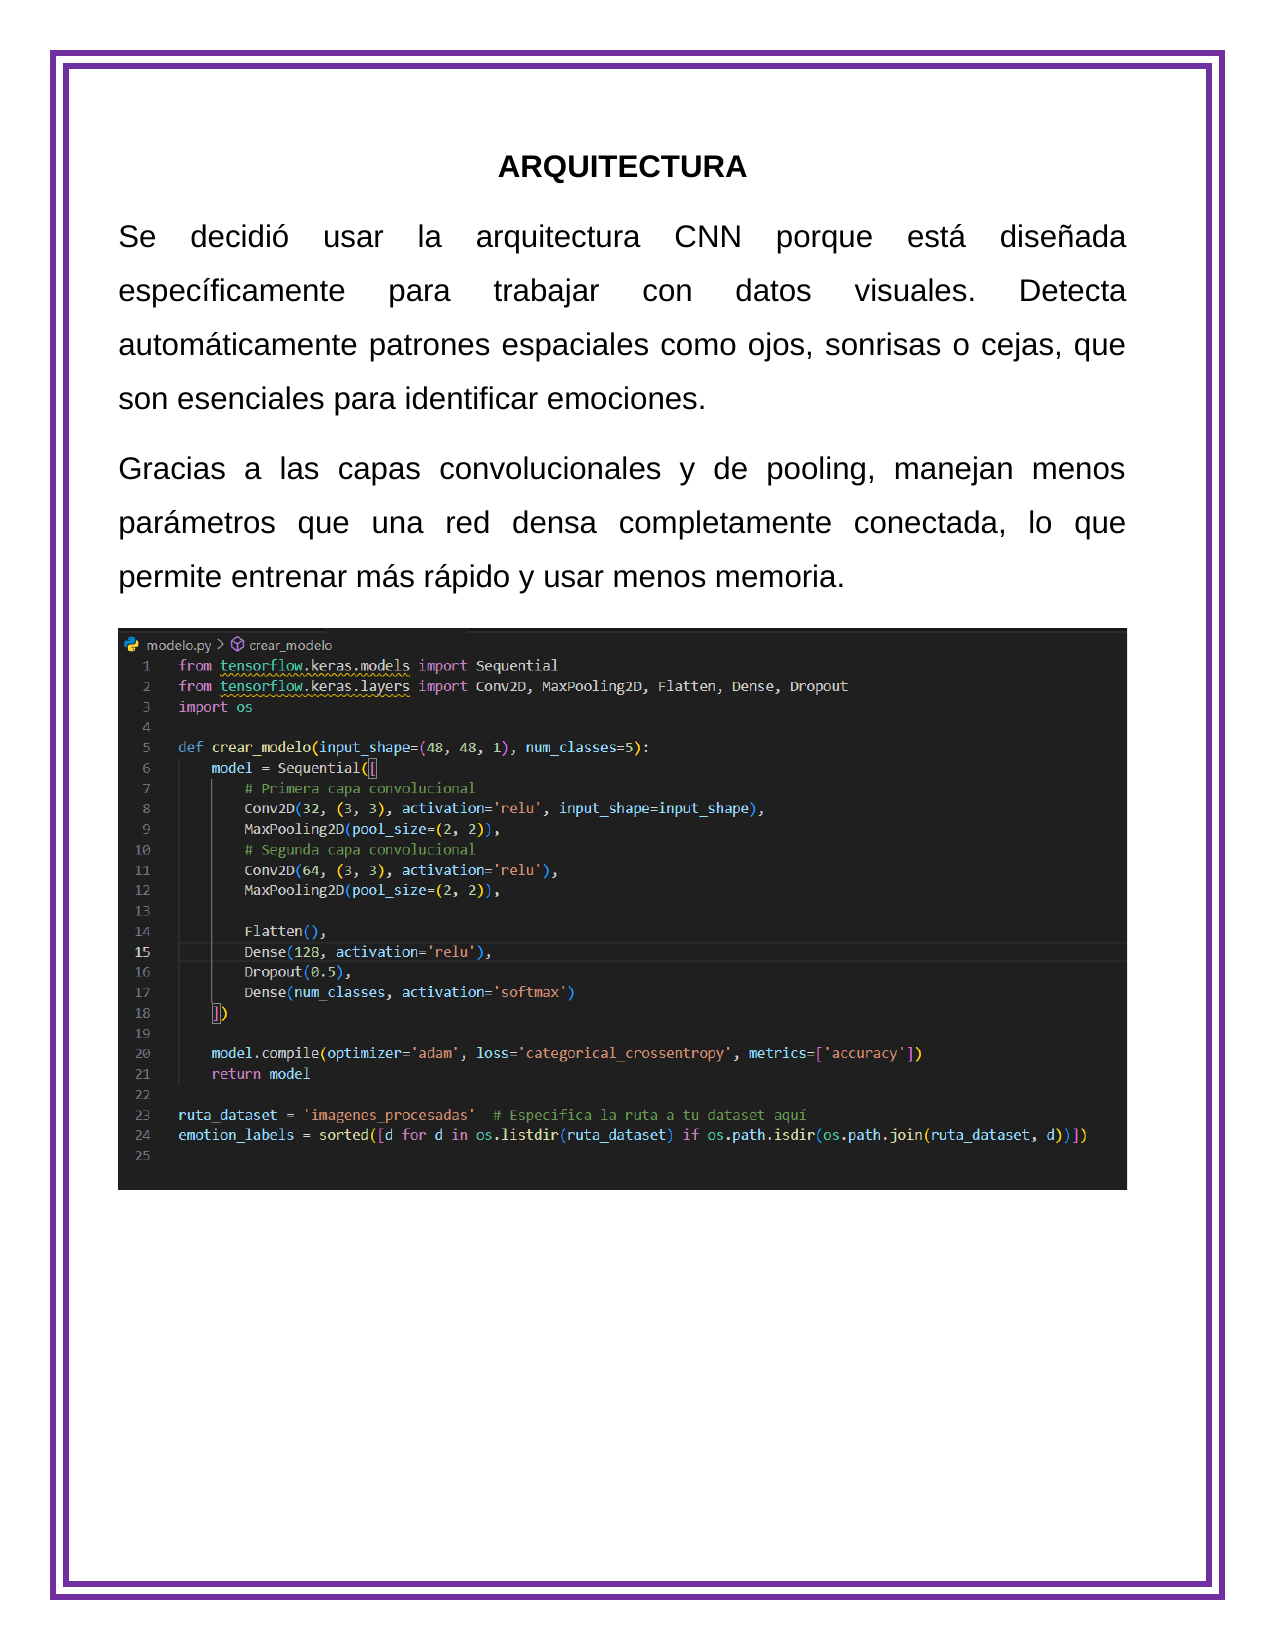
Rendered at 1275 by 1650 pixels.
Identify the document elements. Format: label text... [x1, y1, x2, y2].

text Gracias a las capas convolucionales y de pooling, manejan menos parámetros que una red densa completamente conectada, lo que permite entrenar más rápido y usar menos memoria. [118, 450, 1127, 594]
picture [118, 628, 1128, 1190]
text ARQUITECTURA [118, 148, 1127, 183]
text Se decidió usar la arquitectura CNN porque está diseñada específicamente para trabajar con datos visuales. Detecta automáticamente patrones espaciales como ojos, sonrisas o cejas, que son esenciales para identificar emociones. [118, 218, 1127, 416]
